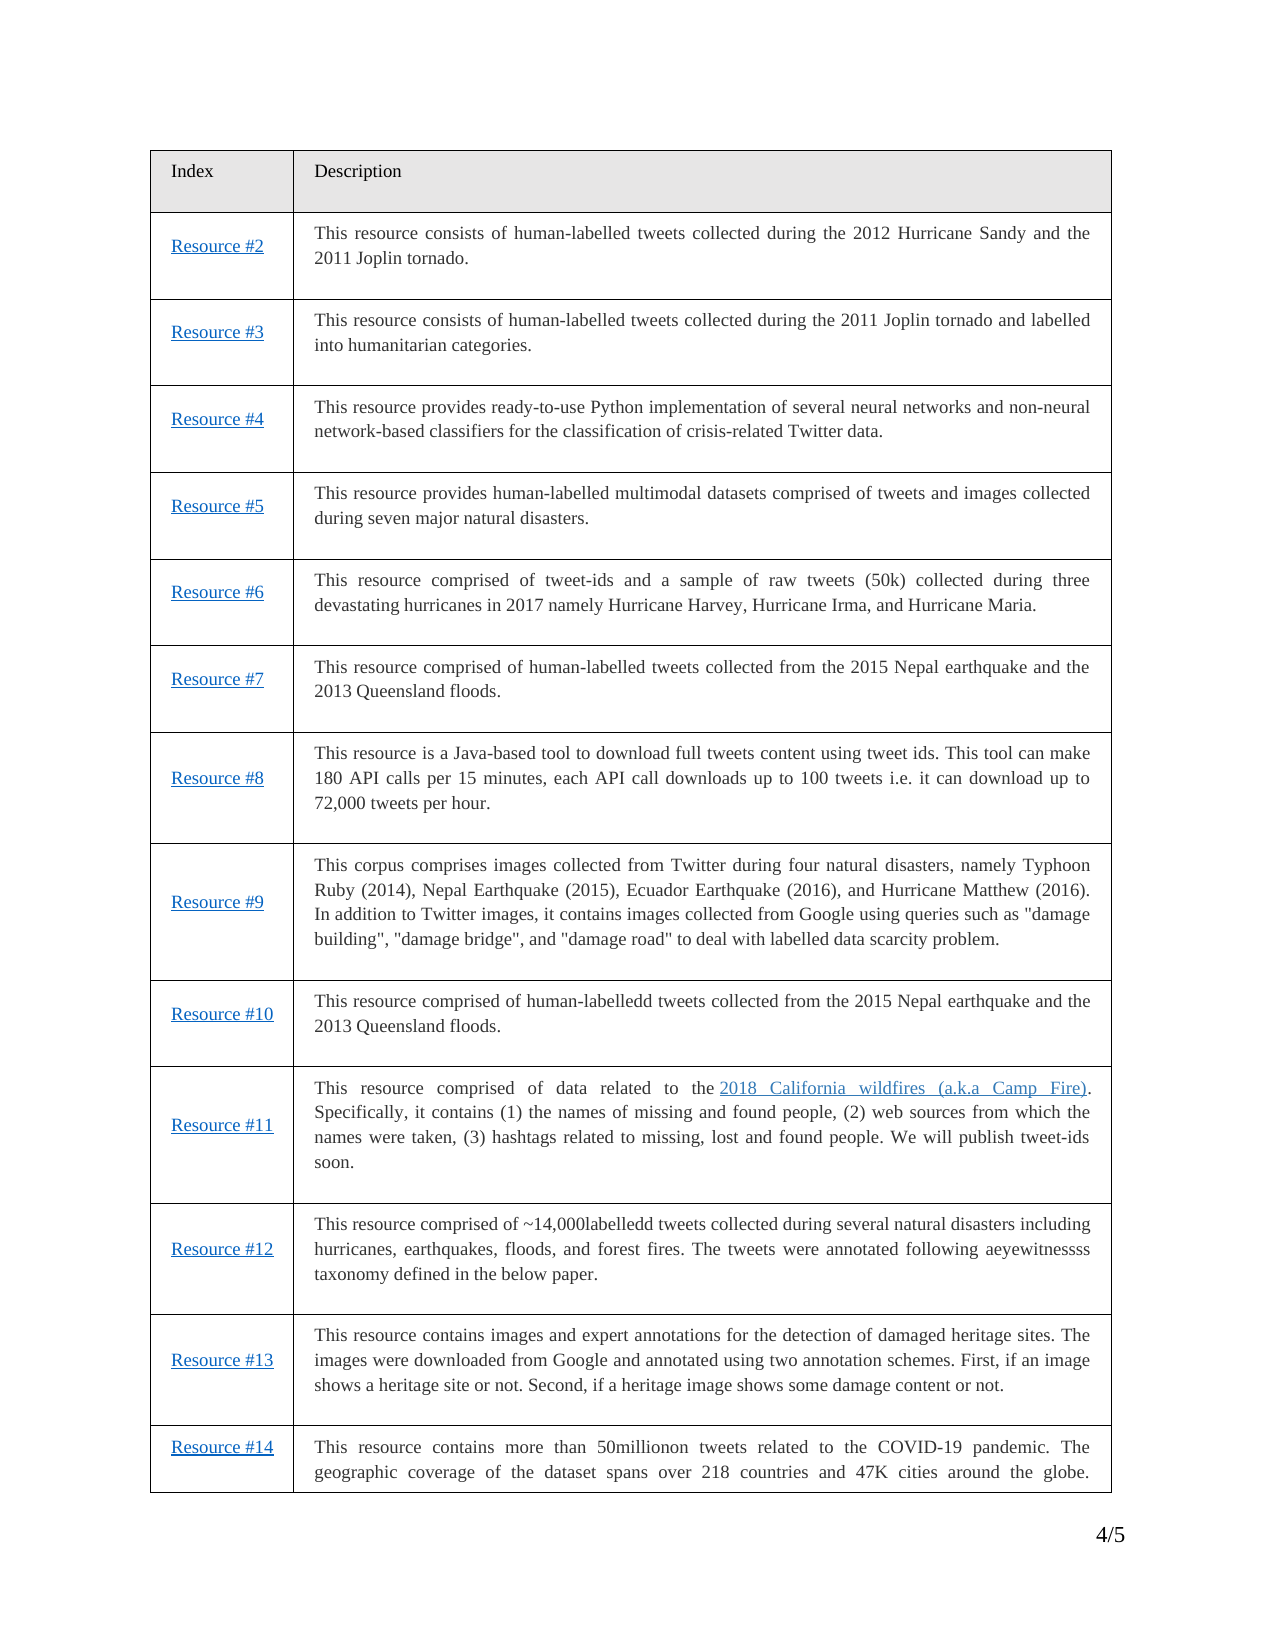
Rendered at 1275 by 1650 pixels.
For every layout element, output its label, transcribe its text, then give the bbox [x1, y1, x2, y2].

table_cell Resource #5 [151, 473, 293, 558]
table_cell This resource consists of human-labelled tweets collected during the 2012 Hurricane Sandy and the 2011 Joplin tornado. [294, 213, 1111, 298]
table_cell Resource #11 [151, 1067, 293, 1202]
table_cell This resource comprised of ~14,000labelledd tweets collected during several natural disasters including hurricanes, earthquakes, floods, and forest fires. The tweets were annotated following aeyewitnessss taxonomy defined in the below paper. [294, 1204, 1111, 1314]
table_cell This resource comprised of human-labelledd tweets collected from the 2015 Nepal earthquake and the 2013 Queensland floods. [294, 981, 1111, 1066]
table_cell Resource #14 [151, 1426, 293, 1492]
table_cell This resource provides human-labelled multimodal datasets comprised of tweets and images collected during seven major natural disasters. [294, 473, 1111, 558]
table_cell This resource provides ready-to-use Python implementation of several neural networks and non-neural network-based classifiers for the classification of crisis-related Twitter data. [294, 386, 1111, 472]
table_cell Resource #12 [151, 1204, 293, 1314]
table_cell Resource #7 [151, 646, 293, 732]
table_header Index [151, 151, 293, 212]
table_cell This resource comprised of human-labelled tweets collected from the 2015 Nepal earthquake and the 2013 Queensland floods. [294, 646, 1111, 732]
table_cell This resource consists of human-labelled tweets collected during the 2011 Joplin tornado and labelled into humanitarian categories. [294, 300, 1111, 385]
table_cell Resource #10 [151, 981, 293, 1066]
table_cell This resource comprised of tweet-ids and a sample of raw tweets (50k) collected during three devastating hurricanes in 2017 namely Hurricane Harvey, Hurricane Irma, and Hurricane Maria. [294, 560, 1111, 645]
table_header Description [294, 151, 1111, 212]
table_cell This resource contains images and expert annotations for the detection of damaged heritage sites. The images were downloaded from Google and annotated using two annotation schemes. First, if an image shows a heritage site or not. Second, if a heritage image shows some damage content or not. [294, 1315, 1111, 1425]
table_cell Resource #3 [151, 300, 293, 385]
table_cell This corpus comprises images collected from Twitter during four natural disasters, namely Typhoon Ruby (2014), Nepal Earthquake (2015), Ecuador Earthquake (2016), and Hurricane Matthew (2016). In addition to Twitter images, it contains images collected from Google using queries such as "damage building", "damage bridge", and "damage road" to deal with labelled data scarcity problem. [294, 844, 1111, 979]
table_cell Resource #8 [151, 733, 293, 843]
table_cell Resource #6 [151, 560, 293, 645]
table_cell This resource is a Java-based tool to download full tweets content using tweet ids. This tool can make 180 API calls per 15 minutes, each API call downloads up to 100 tweets i.e. it can download up to 72,000 tweets per hour. [294, 733, 1111, 843]
table_cell Resource #4 [151, 386, 293, 472]
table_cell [294, 1426, 1111, 1492]
table_cell Resource #2 [151, 213, 293, 298]
table_cell Resource #9 [151, 844, 293, 979]
table_cell Resource #13 [151, 1315, 293, 1425]
table_cell This resource comprised of data related to the 2018 California wildfires (a.k.a Camp Fire). Specifically, it contains (1) the names of missing and found people, (2) web sources from which the names were taken, (3) hashtags related to missing, lost and found people. We will publish tweet-ids soon. [294, 1067, 1111, 1202]
